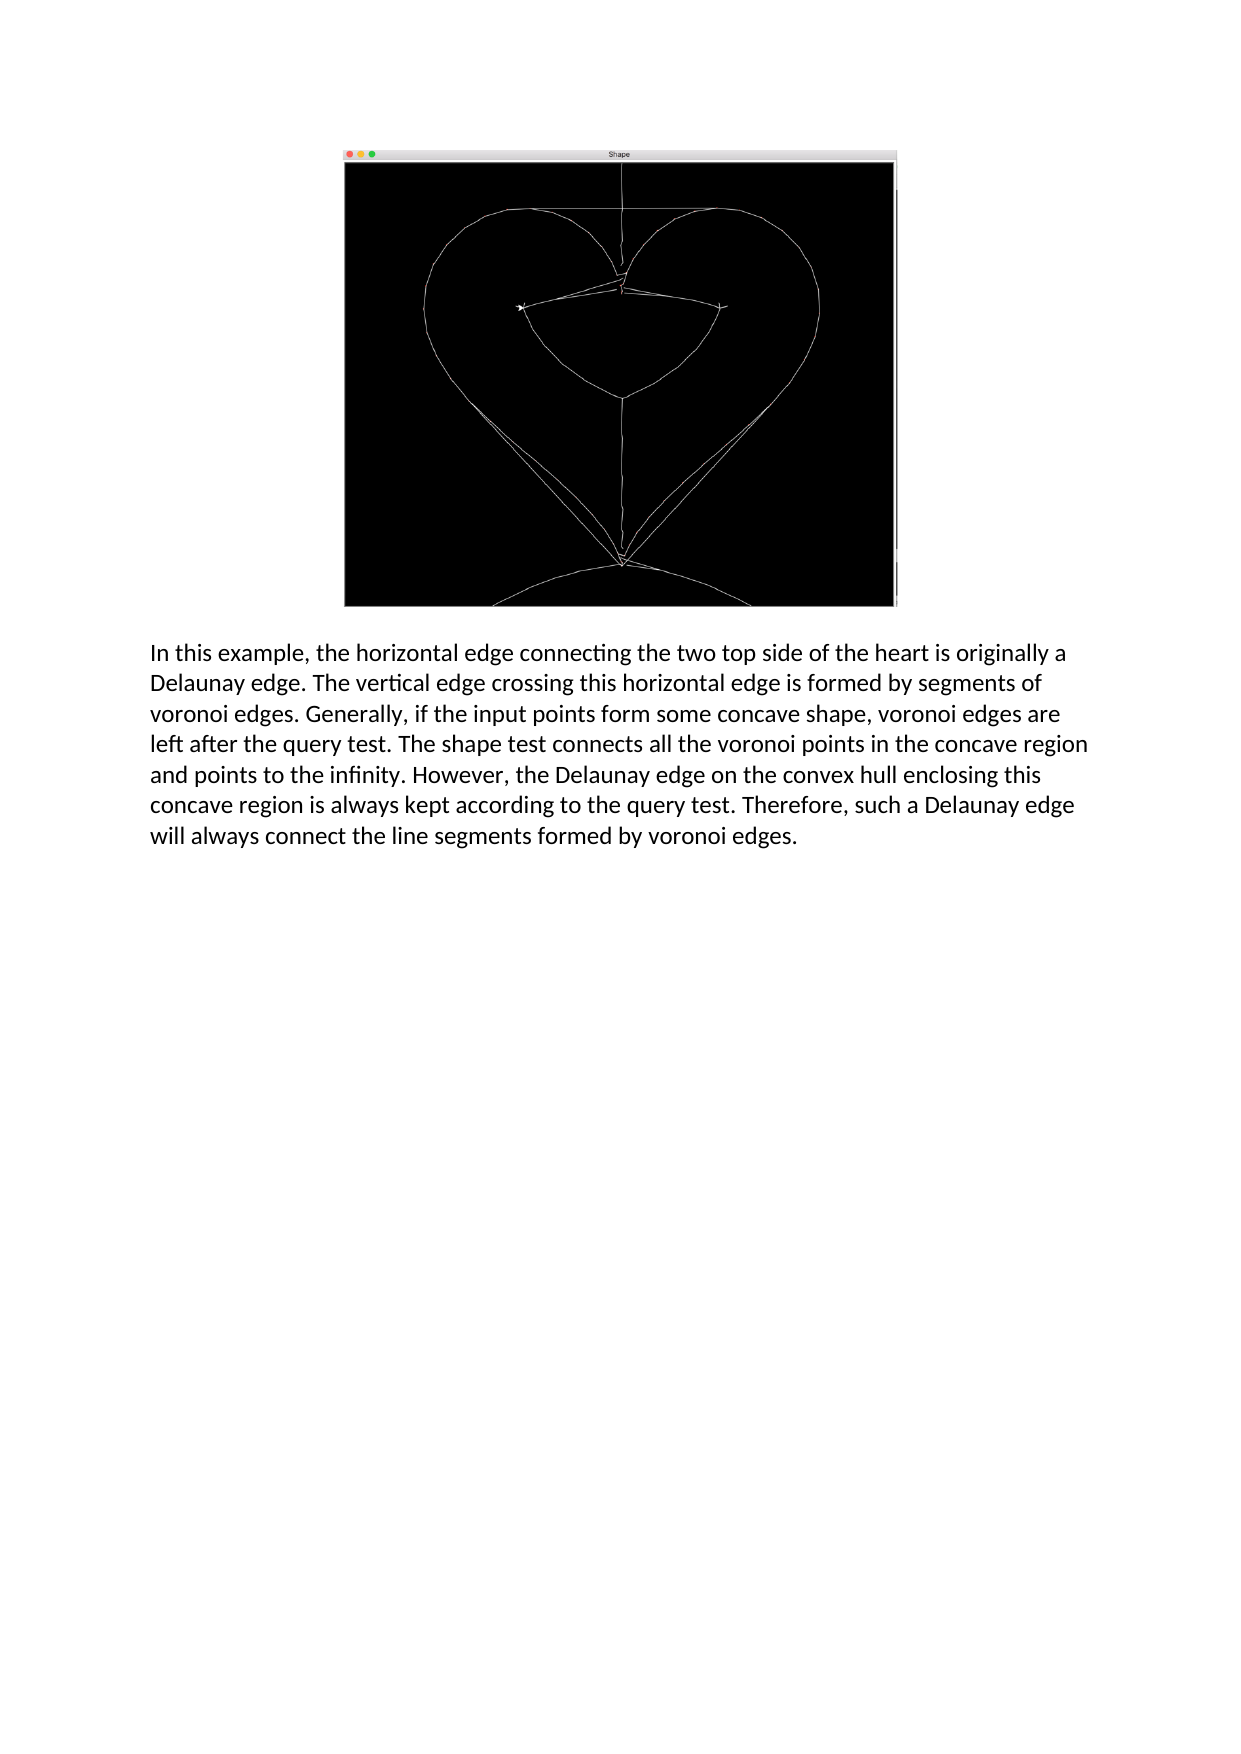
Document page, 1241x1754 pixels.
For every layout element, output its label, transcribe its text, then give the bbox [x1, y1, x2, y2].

text In this example, the horizontal edge connecting the two top side of the heart is originally a Delaunay edge. The vertical edge crossing this horizontal edge is formed by segments of voronoi edges. Generally, if the input points form some concave shape, voronoi edges are left after the query test. The shape test connects all the voronoi points in the concave region and points to the infinity. However, the Delaunay edge on the convex hull enclosing this concave region is always kept according to the query test. Therefore, such a Delaunay edge will always connect the line segments formed by voronoi edges. [150, 637, 1090, 851]
picture [342, 150, 898, 607]
